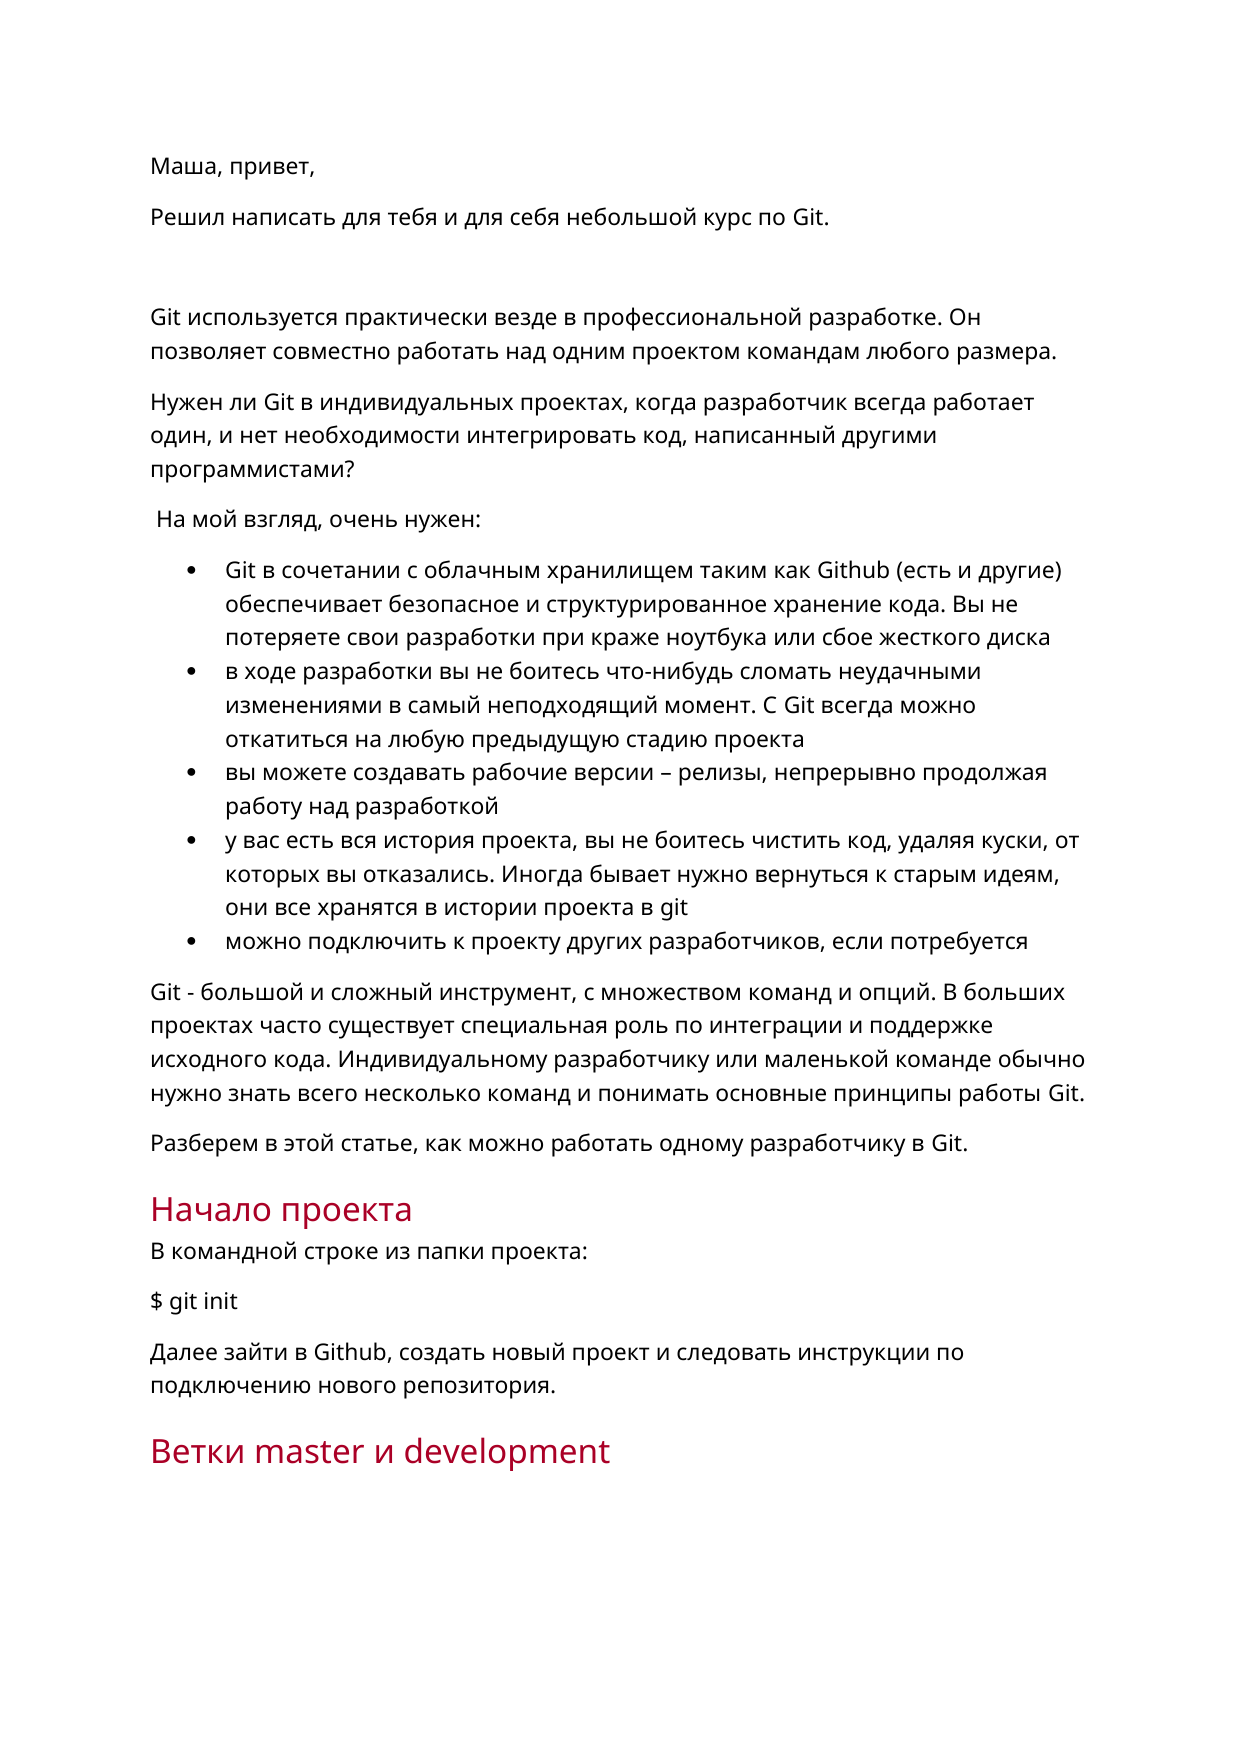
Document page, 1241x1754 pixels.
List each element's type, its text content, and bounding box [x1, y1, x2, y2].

list у вас есть вся история проекта, вы не боитесь чистить код, удаляя куски, от которых вы отказались. Иногда бывает нужно вернуться к старым идеям, они все хранятся в истории проекта в git [187, 824, 1090, 922]
text Разберем в этой статье, как можно работать одному разработчику в Git. [150, 1127, 1090, 1158]
text Решил написать для тебя и для себя небольшой курс по Git. [150, 200, 1090, 232]
text $ git init [150, 1285, 1090, 1316]
list вы можете создавать рабочие версии – релизы, непрерывно продолжая работу над разработкой [187, 756, 1090, 821]
text Далее зайти в Github, создать новый проект и следовать инструкции по подключению нового репозитория. [150, 1336, 1090, 1401]
text Git - большой и сложный инструмент, с множеством команд и опций. В больших проектах часто существует специальная роль по интеграции и поддержке исходного кода. Индивидуальному разработчику или маленькой команде обычно нужно знать всего несколько команд и понимать основные принципы работы Git. [150, 975, 1090, 1108]
text В командной строке из папки проекта: [150, 1235, 1090, 1266]
text На мой взгляд, очень нужен: [150, 503, 1090, 534]
text Нужен ли Git в индивидуальных проектах, когда разработчик всегда работает один, и нет необходимости интегрировать код, написанный другими программистами? [150, 385, 1090, 484]
subtitle Начало проекта [150, 1186, 1090, 1231]
text Git используется практически везде в профессиональной разработке. Он позволяет совместно работать над одним проектом командам любого размера. [150, 301, 1090, 366]
list в ходе разработки вы не боитесь что-нибудь сломать неудачными изменениями в самый неподходящий момент. С Git всегда можно откатиться на любую предыдущую стадию проекта [187, 655, 1090, 754]
text Маша, привет, [150, 150, 1090, 181]
subtitle Ветки master и development [150, 1428, 1090, 1473]
list можно подключить к проекту других разработчиков, если потребуется [187, 925, 1090, 956]
list Git в сочетании с облачным хранилищем таким как Github (есть и другие) обеспечивает безопасное и структурированное хранение кода. Вы не потеряете свои разработки при краже ноутбука или сбое жесткого диска [187, 554, 1090, 652]
